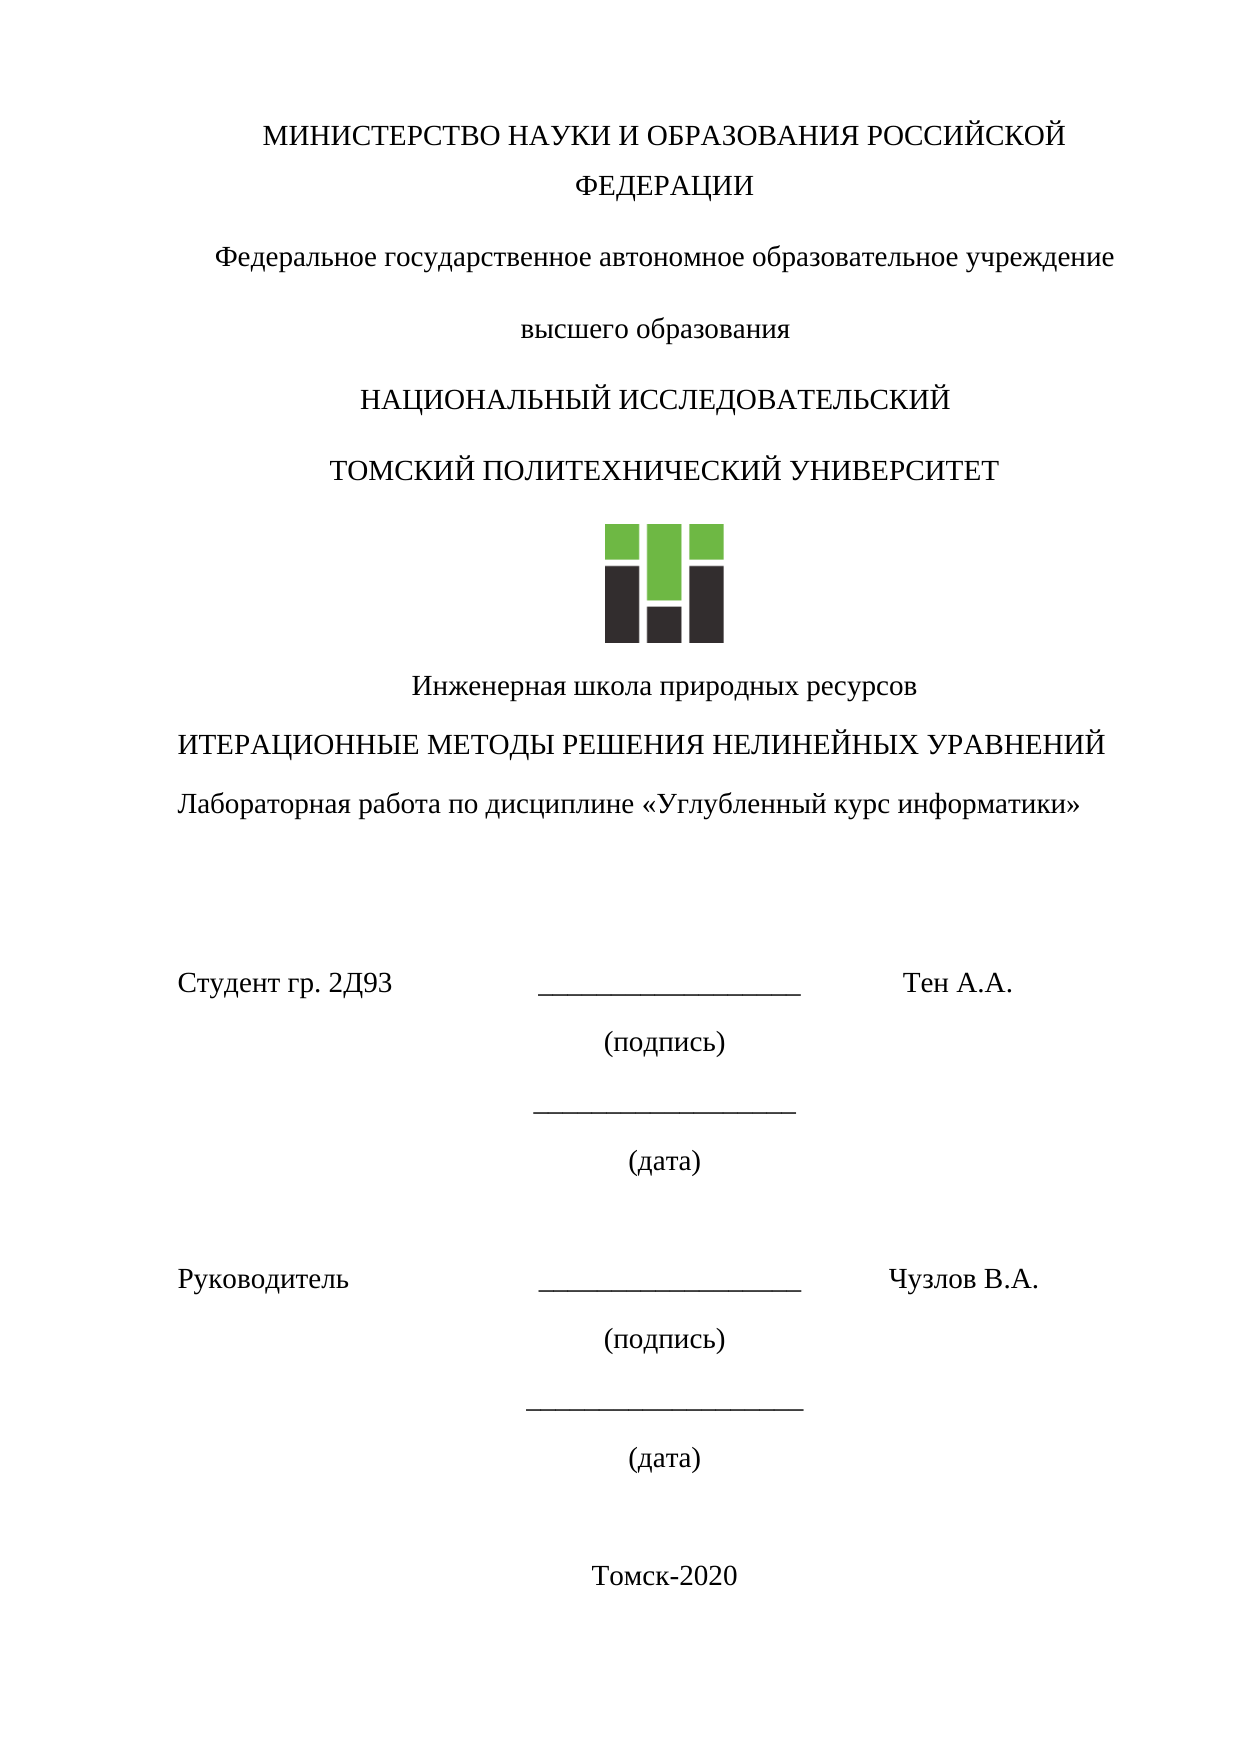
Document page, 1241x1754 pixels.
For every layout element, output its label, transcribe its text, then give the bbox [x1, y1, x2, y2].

picture [605, 524, 724, 643]
text (подпись) [177, 1321, 1152, 1354]
text (дата) [177, 1143, 1152, 1176]
text (подпись) [177, 1024, 1152, 1058]
text НАЦИОНАЛЬНЫЙ ИССЛЕДОВАТЕЛЬСКИЙ [158, 382, 1152, 415]
text ИТЕРАЦИОННЫЕ МЕТОДЫ РЕШЕНИЯ НЕЛИНЕЙНЫХ УРАВНЕНИЙ [177, 727, 1152, 761]
text (дата) [177, 1440, 1152, 1473]
text Лабораторная работа по дисциплине «Углубленный курс информатики» [177, 787, 1152, 820]
text ___________________ [177, 1380, 1152, 1414]
text Инженерная школа природных ресурсов [177, 668, 1152, 701]
text Руководитель __________________ Чузлов В.А. [177, 1262, 1152, 1295]
text Студент гр. 2Д93 __________________ Тен А.А. [177, 965, 1152, 998]
text Федеральное государственное автономное образовательное учреждение [177, 239, 1152, 273]
text __________________ [177, 1083, 1152, 1117]
text Томск-2020 [177, 1558, 1152, 1592]
text МИНИСТЕРСТВО НАУКИ И ОБРАЗОВАНИЯ РОССИЙСКОЙ ФЕДЕРАЦИИ [177, 118, 1152, 202]
text ТОМСКИЙ ПОЛИТЕХНИЧЕСКИЙ УНИВЕРСИТЕТ [177, 453, 1152, 487]
text высшего образования [158, 311, 1152, 344]
